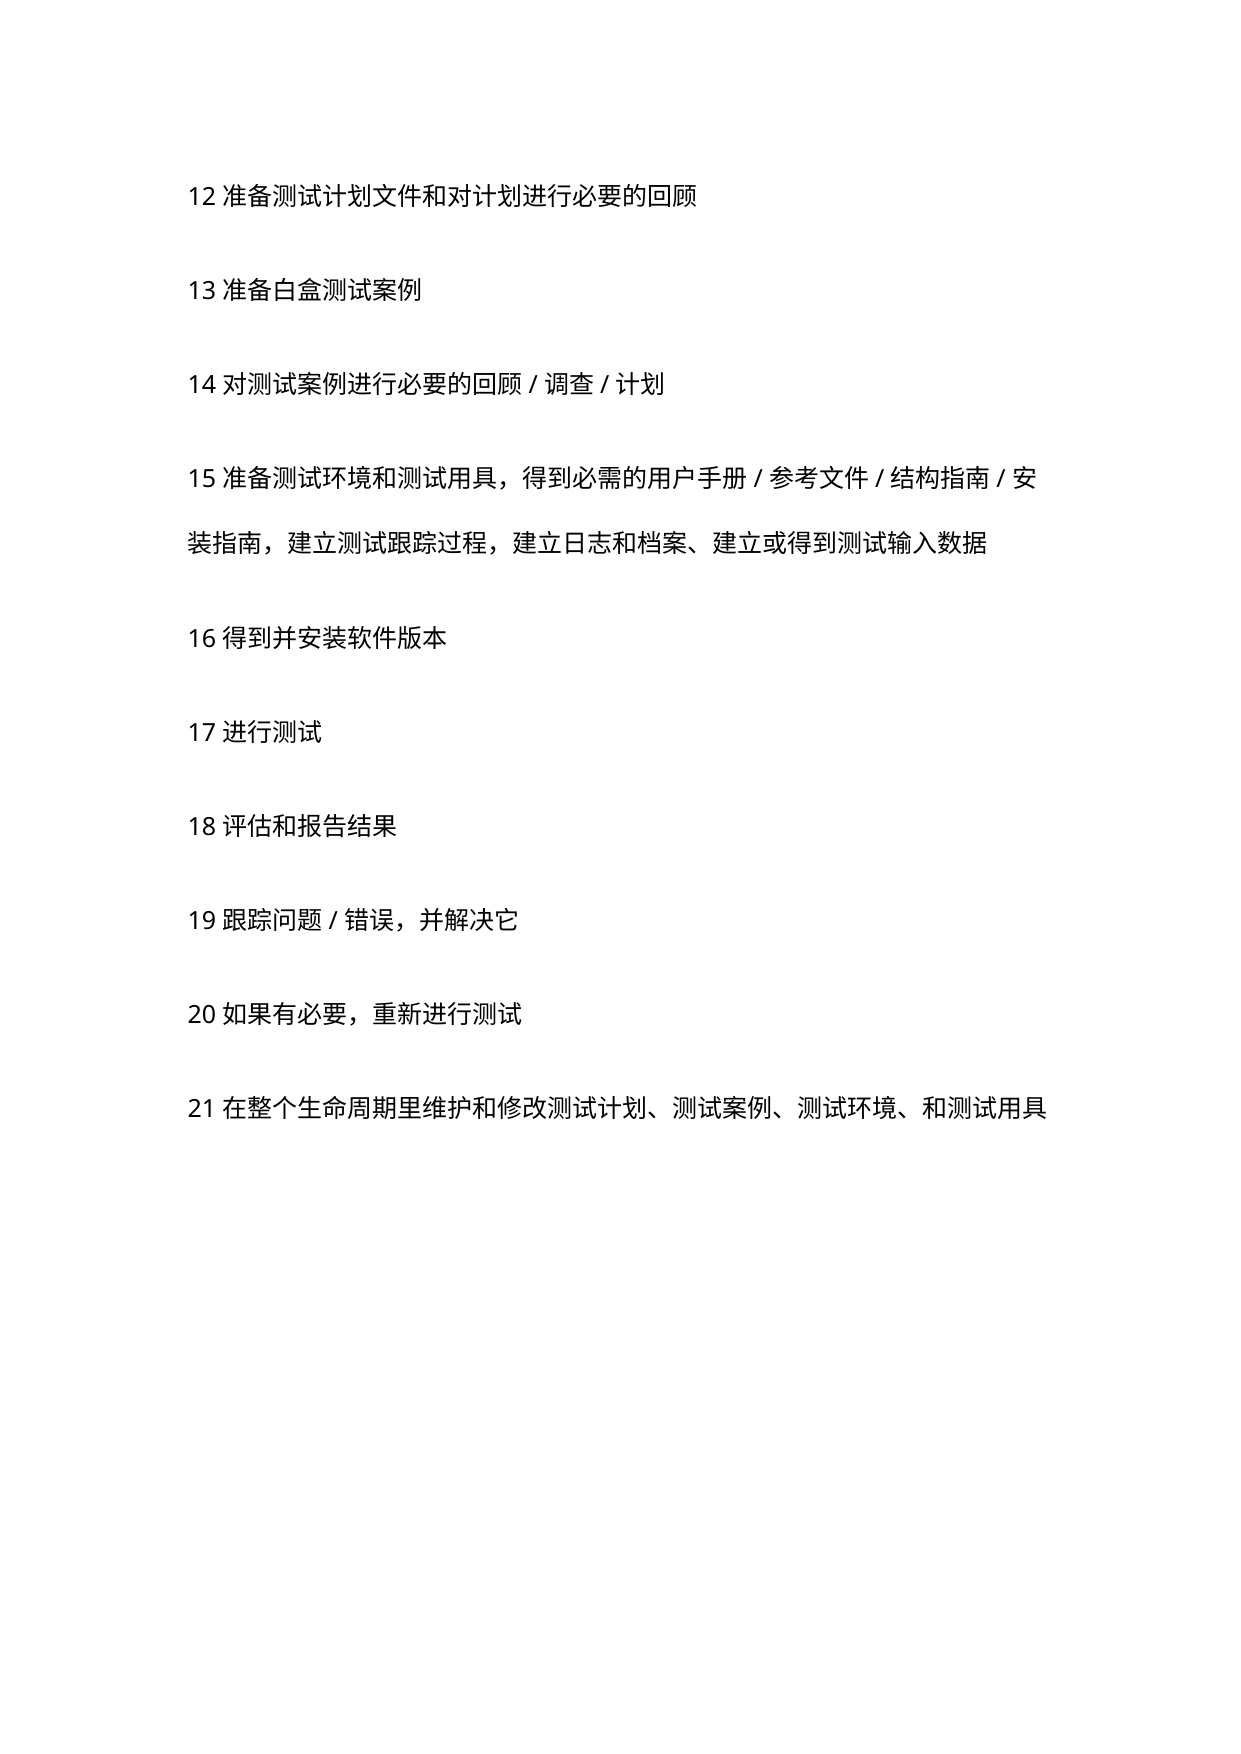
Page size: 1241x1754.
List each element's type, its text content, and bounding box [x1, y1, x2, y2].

text 13 准备白盒测试案例 [187, 256, 1053, 321]
text 18 评估和报告结果 [187, 792, 1053, 857]
text 20 如果有必要，重新进行测试 [187, 980, 1053, 1045]
text 12 准备测试计划文件和对计划进行必要的回顾 [187, 162, 1053, 227]
text 19 跟踪问题 / 错误，并解决它 [187, 886, 1053, 951]
text 16 得到并安装软件版本 [187, 604, 1053, 669]
text 15 准备测试环境和测试用具，得到必需的用户手册 / 参考文件 / 结构指南 / 安装指南，建立测试跟踪过程，建立日志和档案、建立或得到测试输入数据 [187, 444, 1053, 574]
text 21 在整个生命周期里维护和修改测试计划、测试案例、测试环境、和测试用具 [187, 1074, 1053, 1139]
text 17 进行测试 [187, 698, 1053, 763]
text 14 对测试案例进行必要的回顾 / 调查 / 计划 [187, 350, 1053, 415]
